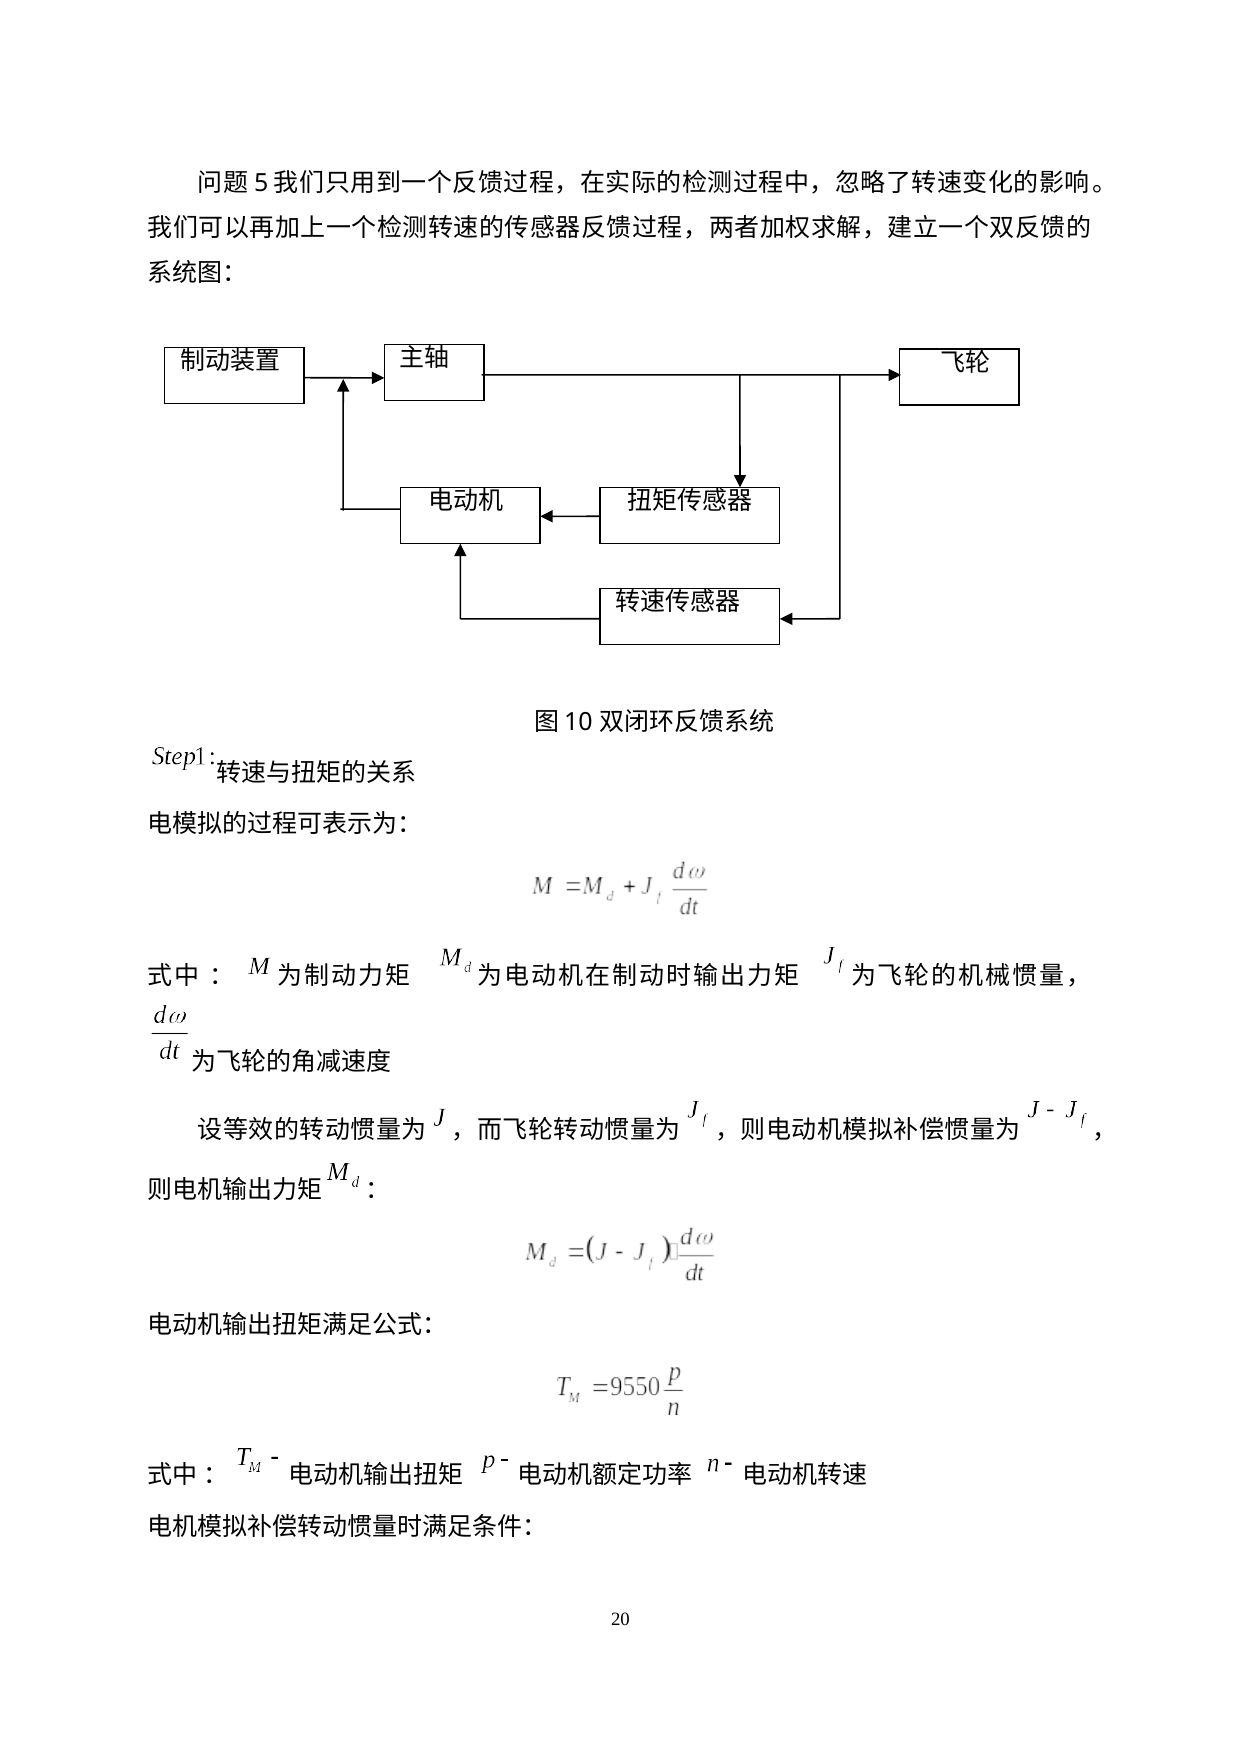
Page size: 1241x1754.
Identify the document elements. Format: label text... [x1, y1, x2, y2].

text 转速与扭矩的关系 [148, 742, 1092, 788]
text 问题5我们只用到一个反馈过程，在实际的检测过程中，忽略了转速变化的影响。我们可以再加上一个检测转速的传感器反馈过程，两者加权求解，建立一个双反馈的系统图： [148, 162, 1092, 289]
text 式中 ： 电动机输出扭矩 电动机额定功率 电动机转速 [148, 1440, 1092, 1491]
text 电机模拟补偿转动惯量时满足条件： [148, 1507, 1092, 1543]
text 设等效的转动惯量为，而飞轮转动惯量为，则电动机模拟补偿惯量为，则电机输出力矩： [148, 1093, 1092, 1206]
text 电动机输出扭矩满足公式： [148, 1305, 1092, 1341]
text 式中 ： 为制动力矩 为电动机在制动时输出力矩 为飞轮的机械惯量， 为飞轮的角减速度 [148, 939, 1092, 1077]
text 电模拟的过程可表示为： [148, 804, 1092, 840]
